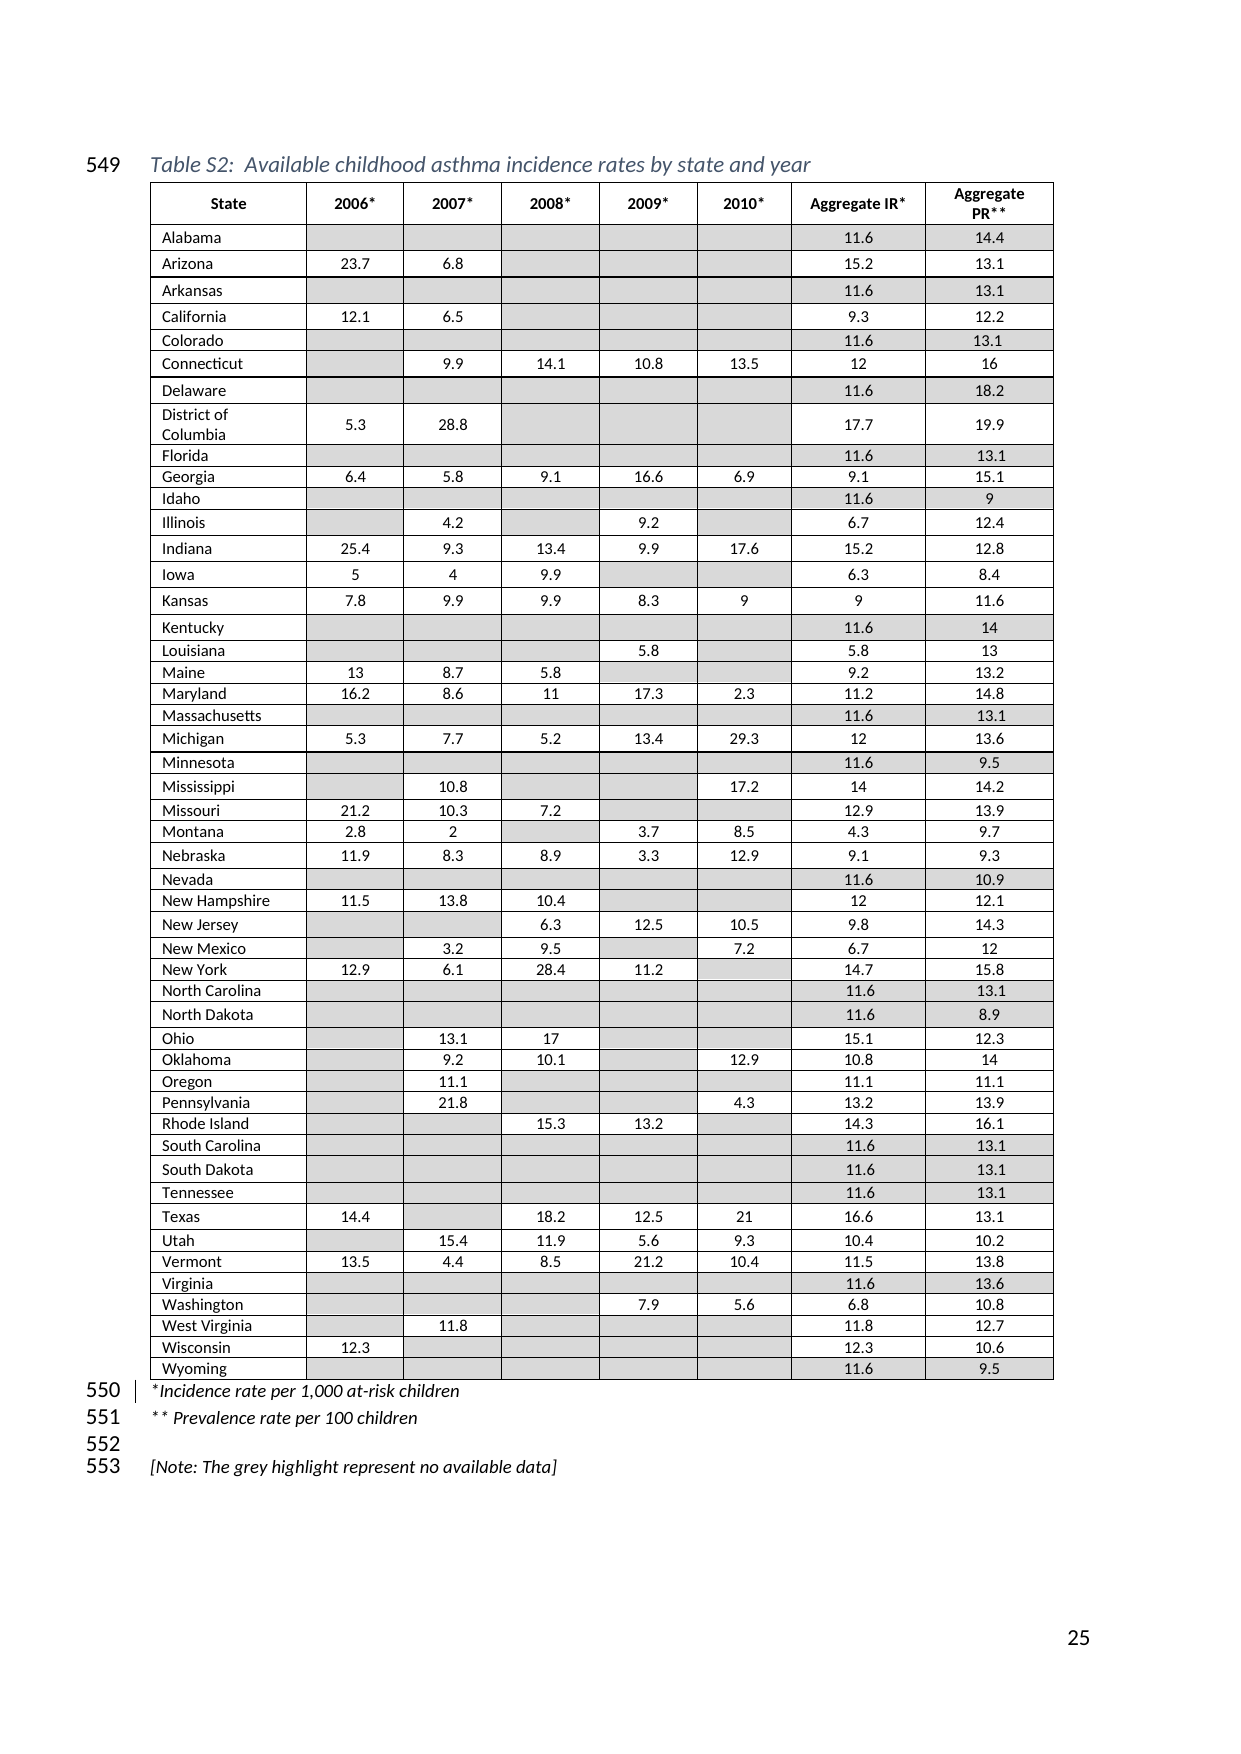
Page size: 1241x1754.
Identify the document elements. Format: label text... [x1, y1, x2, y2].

table_cell [307, 351, 403, 376]
table_cell 11.6 [792, 225, 925, 250]
table_cell 17.7 [792, 404, 925, 444]
table_cell [404, 705, 501, 725]
table_cell [698, 1337, 791, 1357]
table_cell [698, 641, 791, 661]
table_cell [307, 1114, 403, 1134]
table_cell [404, 1156, 501, 1182]
table_cell 14.4 [307, 1204, 403, 1229]
table_cell [600, 562, 697, 587]
table_cell Minnesota [151, 753, 306, 773]
table_cell 13 [926, 641, 1053, 661]
table_cell 11.6 [792, 445, 925, 466]
table_cell South Carolina [151, 1135, 306, 1155]
table_cell [600, 1273, 697, 1293]
table_cell [307, 753, 403, 773]
table_cell 11.5 [792, 1252, 925, 1272]
table_cell 6.3 [502, 912, 599, 937]
table_cell 11.6 [792, 1273, 925, 1293]
text Table S2: Available childhood asthma incidence rates by state and year [150, 150, 1090, 178]
text [Note: The grey highlight represent no available data] [150, 1455, 1090, 1478]
table_cell 12.9 [698, 1050, 791, 1070]
table_cell 13.1 [926, 1183, 1053, 1203]
table_cell Michigan [151, 726, 306, 751]
table_cell 13.6 [926, 1273, 1053, 1293]
table_cell [698, 330, 791, 350]
table_cell [307, 445, 403, 466]
table_cell [502, 1002, 599, 1027]
table_cell [404, 1204, 501, 1229]
table_cell [698, 1183, 791, 1203]
table_cell 16.2 [307, 684, 403, 704]
table_cell 13.2 [926, 662, 1053, 682]
table_cell 8.3 [600, 588, 697, 613]
table_cell [698, 615, 791, 640]
table_cell 17.3 [600, 684, 697, 704]
table_cell [307, 1092, 403, 1113]
table_cell [307, 774, 403, 799]
table_cell [698, 304, 791, 329]
table_cell 8.5 [502, 1252, 599, 1272]
table_cell [600, 662, 697, 682]
table_cell [404, 225, 501, 250]
table_cell 5.8 [404, 467, 501, 487]
table_cell [404, 445, 501, 466]
table_cell 11.6 [792, 1358, 925, 1379]
table_cell [600, 1183, 697, 1203]
table_cell 9.9 [404, 588, 501, 613]
table_cell [600, 753, 697, 773]
table_header 2006* [307, 183, 403, 224]
table_cell 9 [698, 588, 791, 613]
table_cell [698, 278, 791, 303]
table_cell 10.8 [600, 351, 697, 376]
table_cell 13.5 [307, 1252, 403, 1272]
table_cell [307, 912, 403, 937]
table_cell 14.1 [502, 351, 599, 376]
table_cell 11.1 [926, 1071, 1053, 1091]
table_cell 12.5 [600, 1204, 697, 1229]
table_cell Pennsylvania [151, 1092, 306, 1113]
table_cell New Hampshire [151, 890, 306, 911]
table_cell 13.9 [926, 800, 1053, 820]
table_cell [600, 1028, 697, 1048]
table_cell 13.9 [926, 1092, 1053, 1113]
table_cell 10.8 [404, 774, 501, 799]
table_cell 11.5 [307, 890, 403, 911]
table_cell 11.6 [792, 1183, 925, 1203]
table_cell [404, 1337, 501, 1357]
table_cell [600, 1156, 697, 1182]
table_cell [404, 869, 501, 889]
table_cell 16.6 [600, 467, 697, 487]
table_cell 11.6 [792, 753, 925, 773]
table_cell [600, 1092, 697, 1113]
table_cell 12.2 [926, 304, 1053, 329]
table_cell 9.5 [926, 1358, 1053, 1379]
table_cell 18.2 [502, 1204, 599, 1229]
table_cell [502, 278, 599, 303]
table_cell 12.9 [698, 843, 791, 868]
table_cell [600, 404, 697, 444]
table_cell Rhode Island [151, 1114, 306, 1134]
table_cell 6.9 [698, 467, 791, 487]
table_cell 3.2 [404, 938, 501, 958]
table_cell 10.2 [926, 1230, 1053, 1251]
table_cell 5.8 [502, 662, 599, 682]
table_cell 9.8 [792, 912, 925, 937]
table_cell 13.4 [600, 726, 697, 751]
table_cell [600, 1358, 697, 1379]
table_cell 5.3 [307, 726, 403, 751]
table_cell 11.1 [792, 1071, 925, 1091]
table_cell 11.6 [792, 615, 925, 640]
table_cell Idaho [151, 488, 306, 508]
table_cell [502, 821, 599, 842]
table_cell 14.2 [926, 774, 1053, 799]
table_cell Ohio [151, 1028, 306, 1048]
table_cell [698, 404, 791, 444]
table_cell 21 [698, 1204, 791, 1229]
table_cell 9.9 [502, 562, 599, 587]
table_cell 6.5 [404, 304, 501, 329]
table_cell [502, 1294, 599, 1314]
table_cell [698, 959, 791, 979]
table_cell 7.8 [307, 588, 403, 613]
table_cell Massachusetts [151, 705, 306, 725]
table_cell [307, 278, 403, 303]
table_cell Tennessee [151, 1183, 306, 1203]
table_cell [600, 445, 697, 466]
table_cell 15.1 [926, 467, 1053, 487]
table_cell Virginia [151, 1273, 306, 1293]
table_cell 13.8 [404, 890, 501, 911]
table_cell Colorado [151, 330, 306, 350]
table_cell [502, 488, 599, 508]
table_cell [600, 1050, 697, 1070]
table_cell [307, 1028, 403, 1048]
table_cell [600, 330, 697, 350]
table_cell 11.2 [600, 959, 697, 979]
table_cell 12 [792, 351, 925, 376]
table_cell 6.1 [404, 959, 501, 979]
table_cell 9.9 [502, 588, 599, 613]
table_cell 10.8 [926, 1294, 1053, 1314]
table_cell [307, 488, 403, 508]
table_cell 12 [792, 890, 925, 911]
table_cell South Dakota [151, 1156, 306, 1182]
table_cell 5.3 [307, 404, 403, 444]
table_cell [404, 278, 501, 303]
table_cell [600, 1002, 697, 1027]
table_cell 12.3 [926, 1028, 1053, 1048]
table_cell [307, 1230, 403, 1251]
table_cell 28.4 [502, 959, 599, 979]
table_cell 9 [792, 588, 925, 613]
table_cell [600, 378, 697, 403]
table_cell Missouri [151, 800, 306, 820]
table_cell [502, 774, 599, 799]
table_cell 11.6 [792, 705, 925, 725]
table_cell [307, 705, 403, 725]
table_cell Utah [151, 1230, 306, 1251]
table_cell Iowa [151, 562, 306, 587]
table_cell Delaware [151, 378, 306, 403]
table_cell [698, 705, 791, 725]
table_cell [698, 890, 791, 911]
table_cell [404, 981, 501, 1001]
table_cell 13 [307, 662, 403, 682]
table_cell 10.4 [792, 1230, 925, 1251]
table_cell 9.3 [404, 536, 501, 561]
table_cell [698, 753, 791, 773]
table_cell [404, 753, 501, 773]
table_cell 12.7 [926, 1316, 1053, 1336]
table_cell [404, 330, 501, 350]
table_cell 10.5 [698, 912, 791, 937]
table_cell [600, 251, 697, 276]
table_cell 2.3 [698, 684, 791, 704]
table_cell [600, 890, 697, 911]
table_cell 13.8 [926, 1252, 1053, 1272]
table_cell [404, 1273, 501, 1293]
table_header 2008* [502, 183, 599, 224]
table_cell [502, 615, 599, 640]
table_cell 12.4 [926, 510, 1053, 535]
table_cell [698, 1316, 791, 1336]
table_cell 13.4 [502, 536, 599, 561]
table_cell 15.4 [404, 1230, 501, 1251]
table_cell [600, 488, 697, 508]
table_cell [307, 615, 403, 640]
table_cell 11.8 [792, 1316, 925, 1336]
table_cell 2 [404, 821, 501, 842]
table_cell Mississippi [151, 774, 306, 799]
table_cell 13.1 [926, 1156, 1053, 1182]
table_cell 11.9 [307, 843, 403, 868]
table_cell 15.2 [792, 251, 925, 276]
table_cell [307, 1273, 403, 1293]
table_header 2009* [600, 183, 697, 224]
text ** Prevalence rate per 100 children [150, 1406, 1090, 1429]
table_cell [307, 981, 403, 1001]
table_cell 7.2 [698, 938, 791, 958]
table_cell [307, 1183, 403, 1203]
table_cell 9.2 [792, 662, 925, 682]
table_cell 6.8 [404, 251, 501, 276]
table_cell 13.5 [698, 351, 791, 376]
text *Incidence rate per 1,000 at-risk children [150, 1380, 1090, 1403]
table_header State [151, 183, 306, 224]
table_cell 13.1 [926, 330, 1053, 350]
table_cell [307, 938, 403, 958]
table_cell 13.6 [926, 726, 1053, 751]
table_cell 13.1 [926, 1135, 1053, 1155]
table_cell [404, 615, 501, 640]
table_cell [698, 378, 791, 403]
table_cell 14 [926, 1050, 1053, 1070]
table_cell [698, 1273, 791, 1293]
table_cell Vermont [151, 1252, 306, 1272]
table_cell Montana [151, 821, 306, 842]
table_cell [698, 1156, 791, 1182]
table_cell 13.1 [926, 705, 1053, 725]
table_cell 7.9 [600, 1294, 697, 1314]
table_cell Arizona [151, 251, 306, 276]
table_cell [698, 869, 791, 889]
table_cell [307, 1316, 403, 1336]
table_cell 8.9 [502, 843, 599, 868]
table_cell 19.9 [926, 404, 1053, 444]
table_cell [502, 251, 599, 276]
table_cell [404, 1294, 501, 1314]
table_cell 9 [926, 488, 1053, 508]
table_cell [307, 378, 403, 403]
table_cell 3.7 [600, 821, 697, 842]
table_cell Oklahoma [151, 1050, 306, 1070]
table_cell California [151, 304, 306, 329]
table_cell New York [151, 959, 306, 979]
table_cell [307, 1358, 403, 1379]
table_cell 12.3 [307, 1337, 403, 1357]
table_cell 10.4 [698, 1252, 791, 1272]
table_cell 7.2 [502, 800, 599, 820]
table_cell 12.3 [792, 1337, 925, 1357]
table_cell 8.5 [698, 821, 791, 842]
table_cell 10.4 [502, 890, 599, 911]
table_cell 4.3 [698, 1092, 791, 1113]
table_cell 5.8 [600, 641, 697, 661]
table_cell 12.9 [307, 959, 403, 979]
table_cell 13.2 [600, 1114, 697, 1134]
table_cell [307, 1002, 403, 1027]
table_cell 6.7 [792, 510, 925, 535]
table_cell [698, 1071, 791, 1091]
table_cell [600, 800, 697, 820]
table_cell 11.6 [792, 488, 925, 508]
table_cell 12.1 [926, 890, 1053, 911]
table_cell Louisiana [151, 641, 306, 661]
table_cell 9.1 [792, 467, 925, 487]
table_cell Kentucky [151, 615, 306, 640]
table_cell 12.9 [792, 800, 925, 820]
table_cell 4 [404, 562, 501, 587]
table_cell [698, 800, 791, 820]
table_cell 11.2 [792, 684, 925, 704]
table_cell 10.3 [404, 800, 501, 820]
table_cell 29.3 [698, 726, 791, 751]
table_cell 4.2 [404, 510, 501, 535]
table_cell 12 [926, 938, 1053, 958]
table_cell [307, 225, 403, 250]
table_cell North Dakota [151, 1002, 306, 1027]
table_cell [404, 641, 501, 661]
table_cell 15.8 [926, 959, 1053, 979]
table_cell 9.5 [502, 938, 599, 958]
table_cell 8.7 [404, 662, 501, 682]
table_cell Georgia [151, 467, 306, 487]
table_cell [502, 1135, 599, 1155]
table_cell 17 [502, 1028, 599, 1048]
table_cell [307, 1294, 403, 1314]
table_cell 13.1 [926, 1204, 1053, 1229]
table_cell 11.6 [792, 1156, 925, 1182]
table_cell 15.2 [792, 536, 925, 561]
table_cell 8.4 [926, 562, 1053, 587]
table_cell 5.6 [600, 1230, 697, 1251]
table_cell 5.6 [698, 1294, 791, 1314]
table_cell 12.5 [600, 912, 697, 937]
table_cell 11.6 [792, 330, 925, 350]
table_cell [698, 488, 791, 508]
table_cell [502, 1316, 599, 1336]
table_cell West Virginia [151, 1316, 306, 1336]
table_cell [600, 869, 697, 889]
table_cell 15.3 [502, 1114, 599, 1134]
table_cell Wisconsin [151, 1337, 306, 1357]
table_cell [307, 510, 403, 535]
table_cell Arkansas [151, 278, 306, 303]
table_cell 4.3 [792, 821, 925, 842]
table_cell Indiana [151, 536, 306, 561]
table_cell 13.1 [926, 251, 1053, 276]
table_cell [698, 981, 791, 1001]
table_cell 9.3 [698, 1230, 791, 1251]
table_cell [404, 1358, 501, 1379]
table_cell New Jersey [151, 912, 306, 937]
table_cell [600, 1071, 697, 1091]
table_cell 10.9 [926, 869, 1053, 889]
table_cell [502, 1273, 599, 1293]
table_cell 18.2 [926, 378, 1053, 403]
table_cell District of Columbia [151, 404, 306, 444]
table_header Aggregate IR* [792, 183, 925, 224]
table_cell [698, 251, 791, 276]
table_cell 21.2 [600, 1252, 697, 1272]
table_cell [502, 445, 599, 466]
table_cell 11.6 [792, 869, 925, 889]
table_cell 13.1 [926, 445, 1053, 466]
table_cell [502, 1183, 599, 1203]
table_cell 16 [926, 351, 1053, 376]
table_cell 17.6 [698, 536, 791, 561]
table_cell 9.5 [926, 753, 1053, 773]
table_header 2010* [698, 183, 791, 224]
table_cell Maine [151, 662, 306, 682]
table_cell [404, 1002, 501, 1027]
table_cell 5.8 [792, 641, 925, 661]
table_cell 11.8 [404, 1316, 501, 1336]
table_cell [502, 1071, 599, 1091]
table_cell 28.8 [404, 404, 501, 444]
table_cell [600, 938, 697, 958]
table_cell [404, 378, 501, 403]
table_cell 9.3 [926, 843, 1053, 868]
table_cell 11.6 [792, 981, 925, 1001]
table_cell 10.6 [926, 1337, 1053, 1357]
table_cell 12.1 [307, 304, 403, 329]
table_cell Washington [151, 1294, 306, 1314]
table_cell [307, 1050, 403, 1070]
table_cell [698, 1114, 791, 1134]
table_cell [698, 662, 791, 682]
table_cell 9.9 [404, 351, 501, 376]
table_cell 21.8 [404, 1092, 501, 1113]
table_cell 23.7 [307, 251, 403, 276]
table_cell Florida [151, 445, 306, 466]
table_cell 13.1 [404, 1028, 501, 1048]
table_cell [502, 705, 599, 725]
table_cell [600, 1316, 697, 1336]
table_cell 10.1 [502, 1050, 599, 1070]
table_cell 14 [926, 615, 1053, 640]
table_cell [502, 753, 599, 773]
table_cell Nevada [151, 869, 306, 889]
table_cell New Mexico [151, 938, 306, 958]
table_cell 8.6 [404, 684, 501, 704]
table_cell [307, 1071, 403, 1091]
table_cell [404, 1114, 501, 1134]
table_cell [502, 404, 599, 444]
table_cell Oregon [151, 1071, 306, 1091]
table_header 2007* [404, 183, 501, 224]
table_cell [698, 445, 791, 466]
table_cell 14.4 [926, 225, 1053, 250]
table_cell 21.2 [307, 800, 403, 820]
table_cell [600, 615, 697, 640]
table_cell [698, 1135, 791, 1155]
table_cell 2.8 [307, 821, 403, 842]
table_cell [502, 869, 599, 889]
table_cell [502, 981, 599, 1001]
table_cell 4.4 [404, 1252, 501, 1272]
table_cell [600, 278, 697, 303]
table_cell [502, 1337, 599, 1357]
table_cell [307, 641, 403, 661]
table_cell 7.7 [404, 726, 501, 751]
table_cell 6.8 [792, 1294, 925, 1314]
table_cell 13.1 [926, 981, 1053, 1001]
table_cell [600, 225, 697, 250]
table_cell 10.8 [792, 1050, 925, 1070]
table_cell 13.2 [792, 1092, 925, 1113]
table_cell [698, 225, 791, 250]
table_cell [502, 304, 599, 329]
table_cell 8.9 [926, 1002, 1053, 1027]
table_cell 11.6 [792, 1135, 925, 1155]
table_cell [600, 304, 697, 329]
table_cell 11.6 [792, 378, 925, 403]
table_cell 15.1 [792, 1028, 925, 1048]
table_cell [698, 1002, 791, 1027]
table_cell 6.4 [307, 467, 403, 487]
table_cell 9.2 [404, 1050, 501, 1070]
table_cell 9.7 [926, 821, 1053, 842]
table_cell [502, 1092, 599, 1113]
table_cell 14.3 [926, 912, 1053, 937]
table_cell 6.7 [792, 938, 925, 958]
table_cell [698, 562, 791, 587]
table_cell [698, 510, 791, 535]
table_cell Connecticut [151, 351, 306, 376]
table_cell [502, 330, 599, 350]
table_cell 12 [792, 726, 925, 751]
table_cell 5 [307, 562, 403, 587]
table_cell [698, 1358, 791, 1379]
table_cell [404, 1135, 501, 1155]
table_cell 11.9 [502, 1230, 599, 1251]
table_cell 11.1 [404, 1071, 501, 1091]
table_cell 14.3 [792, 1114, 925, 1134]
table_cell [307, 1135, 403, 1155]
table_cell [307, 869, 403, 889]
table_cell [404, 488, 501, 508]
table_cell 6.3 [792, 562, 925, 587]
table_cell Illinois [151, 510, 306, 535]
table_cell [502, 641, 599, 661]
table_cell 16.1 [926, 1114, 1053, 1134]
table_cell [600, 705, 697, 725]
table_cell [502, 378, 599, 403]
table_cell 9.2 [600, 510, 697, 535]
table_cell Alabama [151, 225, 306, 250]
table_cell 14.7 [792, 959, 925, 979]
table_cell [600, 981, 697, 1001]
table_cell [698, 1028, 791, 1048]
table_cell 8.3 [404, 843, 501, 868]
table_cell 9.3 [792, 304, 925, 329]
table_cell 11.6 [926, 588, 1053, 613]
table_header Aggregate PR** [926, 183, 1053, 224]
table_cell 25.4 [307, 536, 403, 561]
table_cell 9.1 [502, 467, 599, 487]
table_cell [502, 1156, 599, 1182]
table_cell [404, 1183, 501, 1203]
table_cell 3.3 [600, 843, 697, 868]
table_cell 17.2 [698, 774, 791, 799]
table_cell 11.6 [792, 1002, 925, 1027]
table_cell 9.1 [792, 843, 925, 868]
table_cell 5.2 [502, 726, 599, 751]
table_cell [502, 1358, 599, 1379]
table_cell Kansas [151, 588, 306, 613]
table_cell 9.9 [600, 536, 697, 561]
table_cell Wyoming [151, 1358, 306, 1379]
table_cell [307, 1156, 403, 1182]
table_cell North Carolina [151, 981, 306, 1001]
table_cell [600, 1135, 697, 1155]
table_cell 11.6 [792, 278, 925, 303]
table_cell [307, 330, 403, 350]
table_cell 14.8 [926, 684, 1053, 704]
table_cell [502, 225, 599, 250]
table_cell Nebraska [151, 843, 306, 868]
table_cell [404, 912, 501, 937]
table_cell Texas [151, 1204, 306, 1229]
table_cell 13.1 [926, 278, 1053, 303]
table_cell 16.6 [792, 1204, 925, 1229]
table_cell 11 [502, 684, 599, 704]
table_cell [600, 774, 697, 799]
table_cell 14 [792, 774, 925, 799]
table_cell [502, 510, 599, 535]
table_cell Maryland [151, 684, 306, 704]
table_cell 12.8 [926, 536, 1053, 561]
table_cell [600, 1337, 697, 1357]
